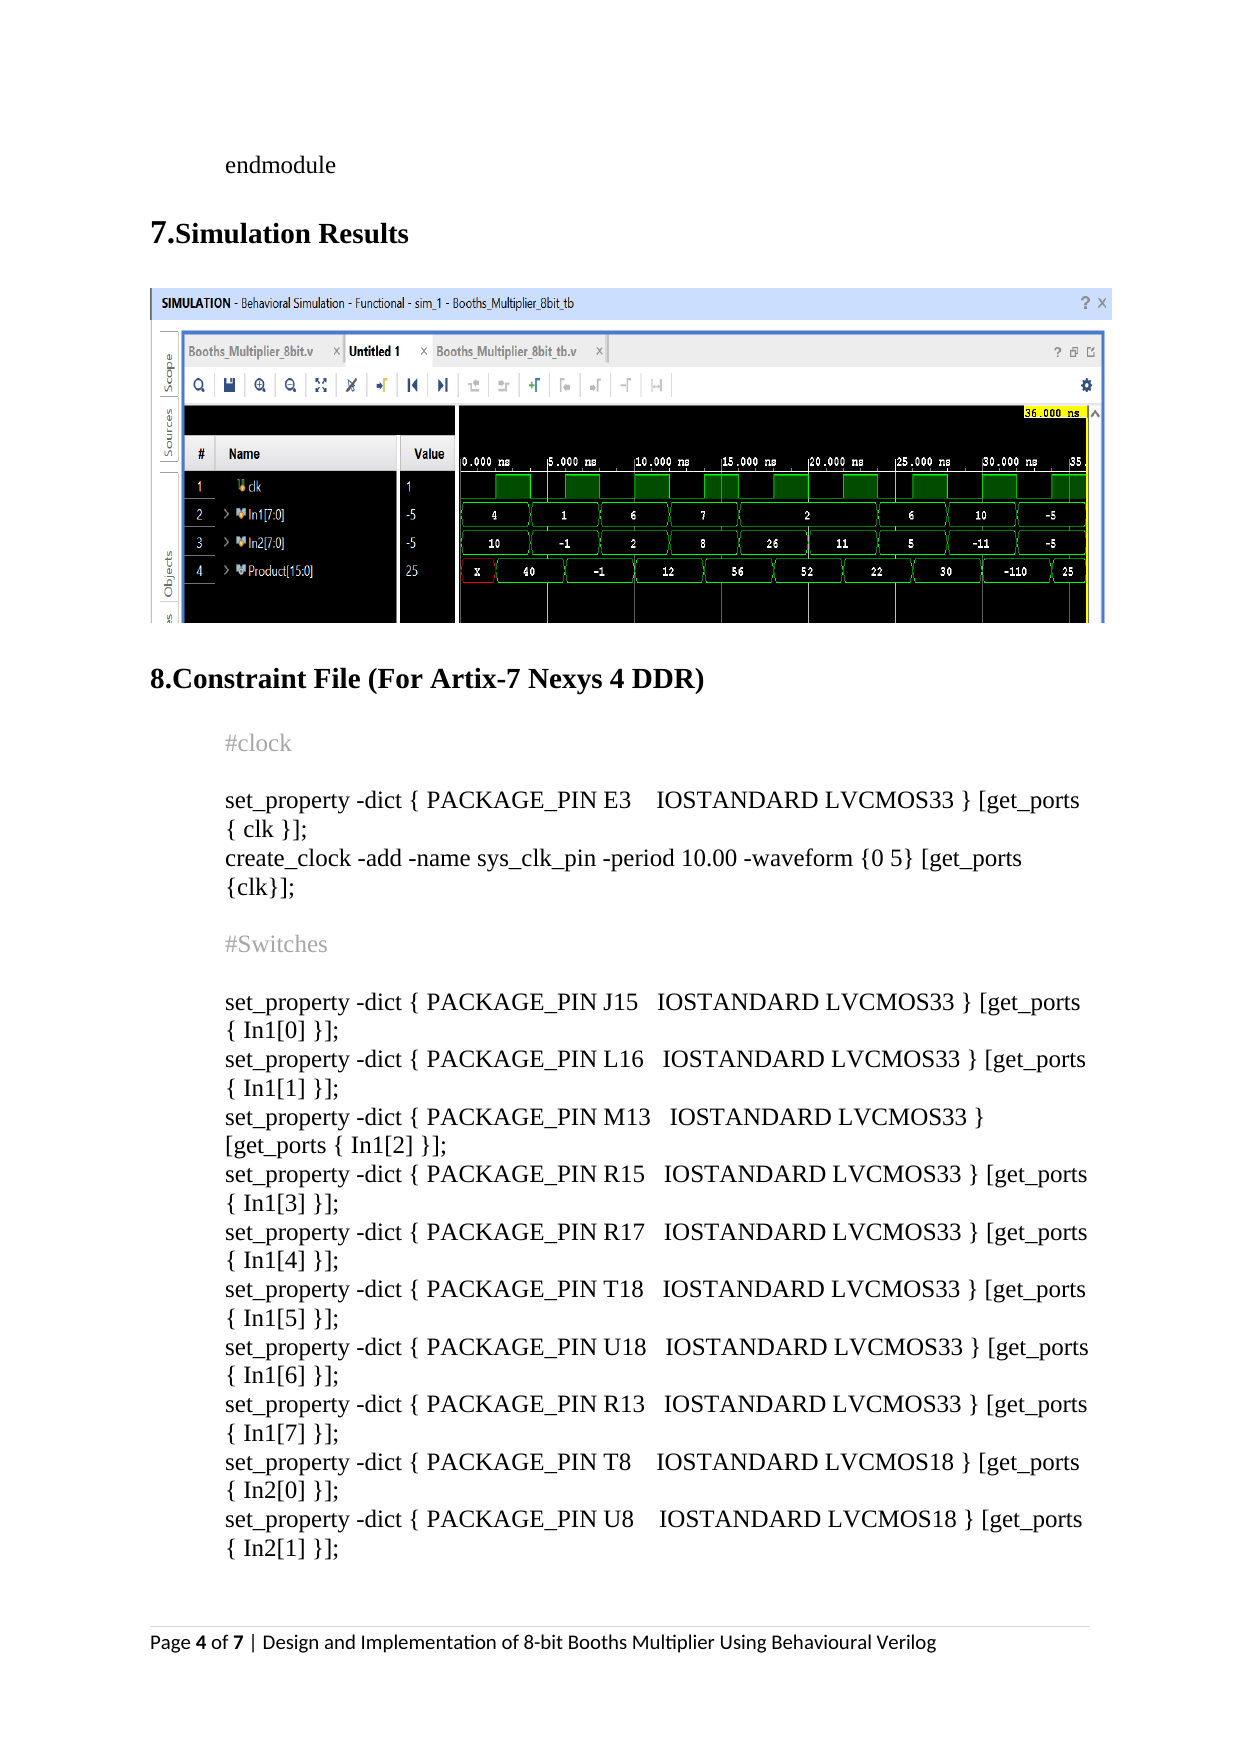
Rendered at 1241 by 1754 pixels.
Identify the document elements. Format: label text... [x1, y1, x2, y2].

text 8.Constraint File (For Artix-7 Nexys 4 DDR) [150, 661, 1090, 694]
text set_property -dict { PACKAGE_PIN J15 IOSTANDARD LVCMOS33 } [get_ports { In1[0] }]; [225, 987, 1090, 1044]
picture [150, 288, 1112, 623]
text create_clock -add -name sys_clk_pin -period 10.00 -waveform {0 5} [get_ports {clk}]; [225, 843, 1090, 901]
text set_property -dict { PACKAGE_PIN L16 IOSTANDARD LVCMOS33 } [get_ports { In1[1] }]; [225, 1044, 1090, 1102]
text set_property -dict { PACKAGE_PIN R15 IOSTANDARD LVCMOS33 } [get_ports { In1[3] }]; [225, 1159, 1090, 1217]
text set_property -dict { PACKAGE_PIN R17 IOSTANDARD LVCMOS33 } [get_ports { In1[4] }]; [225, 1217, 1090, 1274]
text set_property -dict { PACKAGE_PIN U8 IOSTANDARD LVCMOS18 } [get_ports { In2[1] }]; [225, 1504, 1090, 1562]
text set_property -dict { PACKAGE_PIN T18 IOSTANDARD LVCMOS33 } [get_ports { In1[5] }]; [225, 1274, 1090, 1332]
text #clock [225, 728, 1090, 757]
text set_property -dict { PACKAGE_PIN R13 IOSTANDARD LVCMOS33 } [get_ports { In1[7] }]; [225, 1389, 1090, 1447]
text set_property -dict { PACKAGE_PIN U18 IOSTANDARD LVCMOS33 } [get_ports { In1[6] }]; [225, 1332, 1090, 1389]
text 7.Simulation Results [150, 212, 1090, 251]
text #Switches [225, 929, 1090, 958]
text endmodule [225, 150, 1090, 179]
text set_property -dict { PACKAGE_PIN M13 IOSTANDARD LVCMOS33 } [get_ports { In1[2] }]; [225, 1102, 1090, 1159]
text set_property -dict { PACKAGE_PIN T8 IOSTANDARD LVCMOS18 } [get_ports { In2[0] }]; [225, 1447, 1090, 1504]
text set_property -dict { PACKAGE_PIN E3 IOSTANDARD LVCMOS33 } [get_ports { clk }]; [225, 786, 1090, 843]
